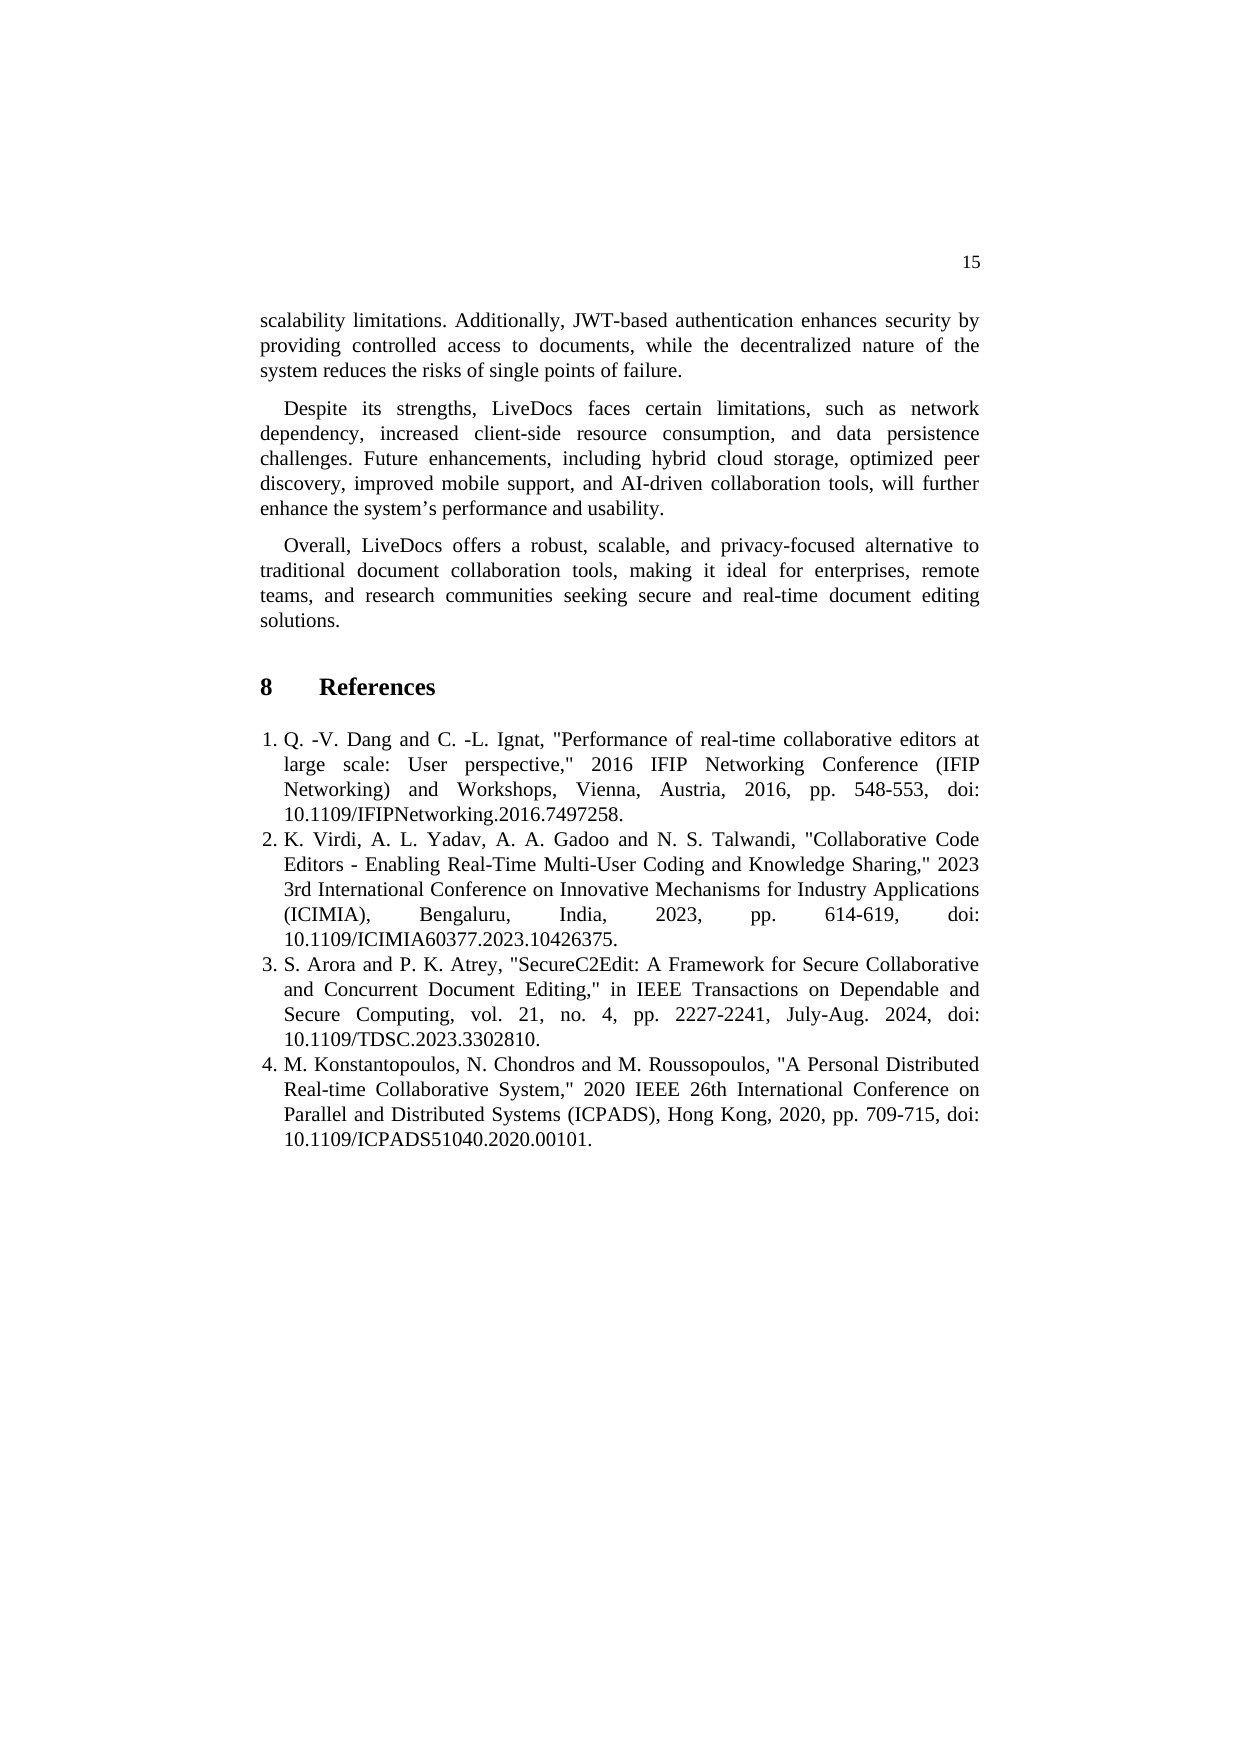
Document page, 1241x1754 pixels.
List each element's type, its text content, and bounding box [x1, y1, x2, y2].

subtitle References [260, 669, 980, 701]
text M. Konstantopoulos, N. Chondros and M. Roussopoulos, "A Personal Distributed Real-time Collaborative System," 2020 IEEE 26th International Conference on Parallel and Distributed Systems (ICPADS), Hong Kong, 2020, pp. 709-715, doi: 10.1109/ICPADS51040.2020.00101. [277, 1051, 980, 1151]
text S. Arora and P. K. Atrey, "SecureC2Edit: A Framework for Secure Collaborative and Concurrent Document Editing," in IEEE Transactions on Dependable and Secure Computing, vol. 21, no. 4, pp. 2227-2241, July-Aug. 2024, doi: 10.1109/TDSC.2023.3302810. [277, 951, 980, 1051]
text K. Virdi, A. L. Yadav, A. A. Gadoo and N. S. Talwandi, "Collaborative Code Editors - Enabling Real-Time Multi-User Coding and Knowledge Sharing," 2023 3rd International Conference on Innovative Mechanisms for Industry Applications (ICIMIA), Bengaluru, India, 2023, pp. 614-619, doi: 10.1109/ICIMIA60377.2023.10426375. [277, 826, 980, 951]
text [260, 307, 980, 382]
text Despite its strengths, LiveDocs faces certain limitations, such as network dependency, increased client-side resource consumption, and data persistence challenges. Future enhancements, including hybrid cloud storage, optimized peer discovery, improved mobile support, and AI-driven collaboration tools, will further enhance the system’s performance and usability. [260, 394, 980, 519]
text Q. -V. Dang and C. -L. Ignat, "Performance of real-time collaborative editors at large scale: User perspective," 2016 IFIP Networking Conference (IFIP Networking) and Workshops, Vienna, Austria, 2016, pp. 548-553, doi: 10.1109/IFIPNetworking.2016.7497258. [277, 726, 980, 826]
text Overall, LiveDocs offers a robust, scalable, and privacy-focused alternative to traditional document collaboration tools, making it ideal for enterprises, remote teams, and research communities seeking secure and real-time document editing solutions. [260, 532, 980, 632]
